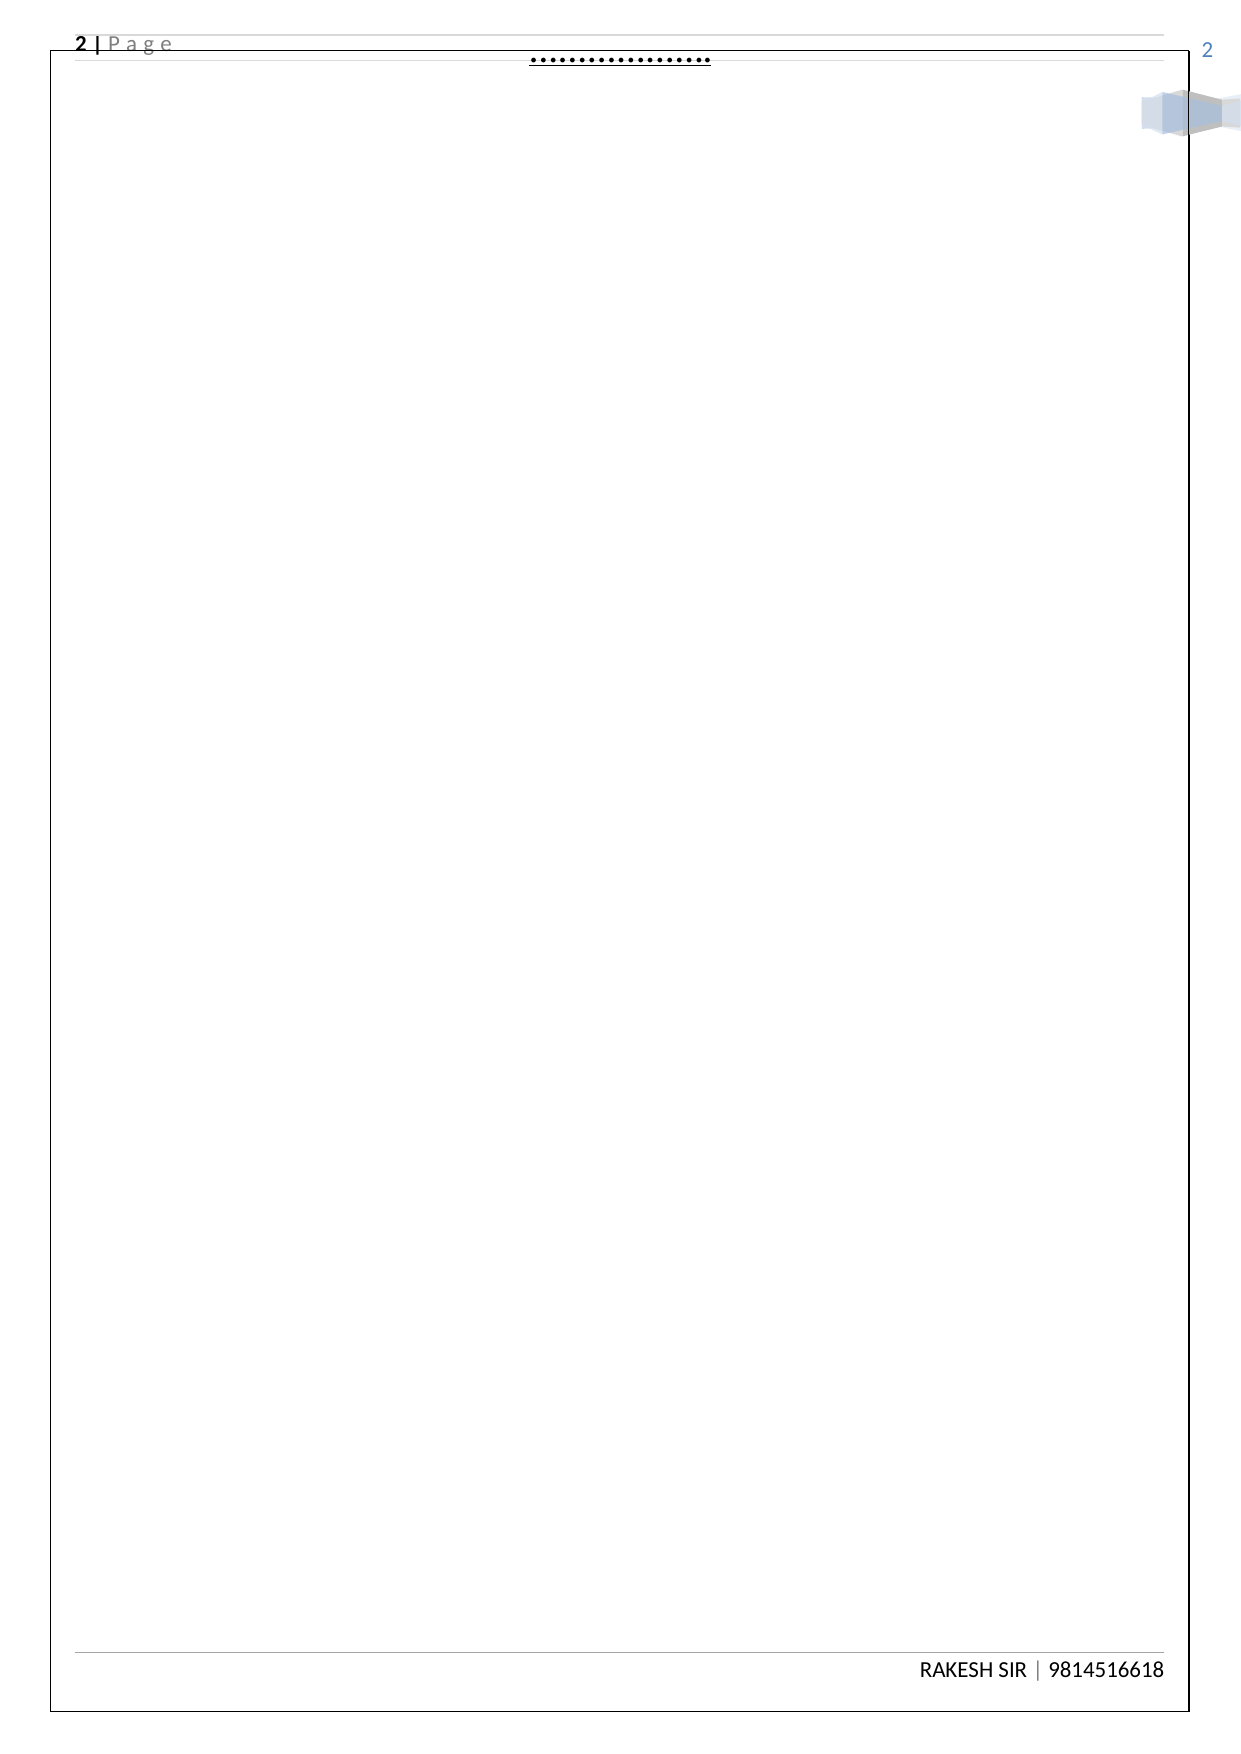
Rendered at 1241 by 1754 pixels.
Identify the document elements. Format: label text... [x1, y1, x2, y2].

text ………………. [75, 51, 1164, 69]
text ………………. [75, 36, 1164, 50]
